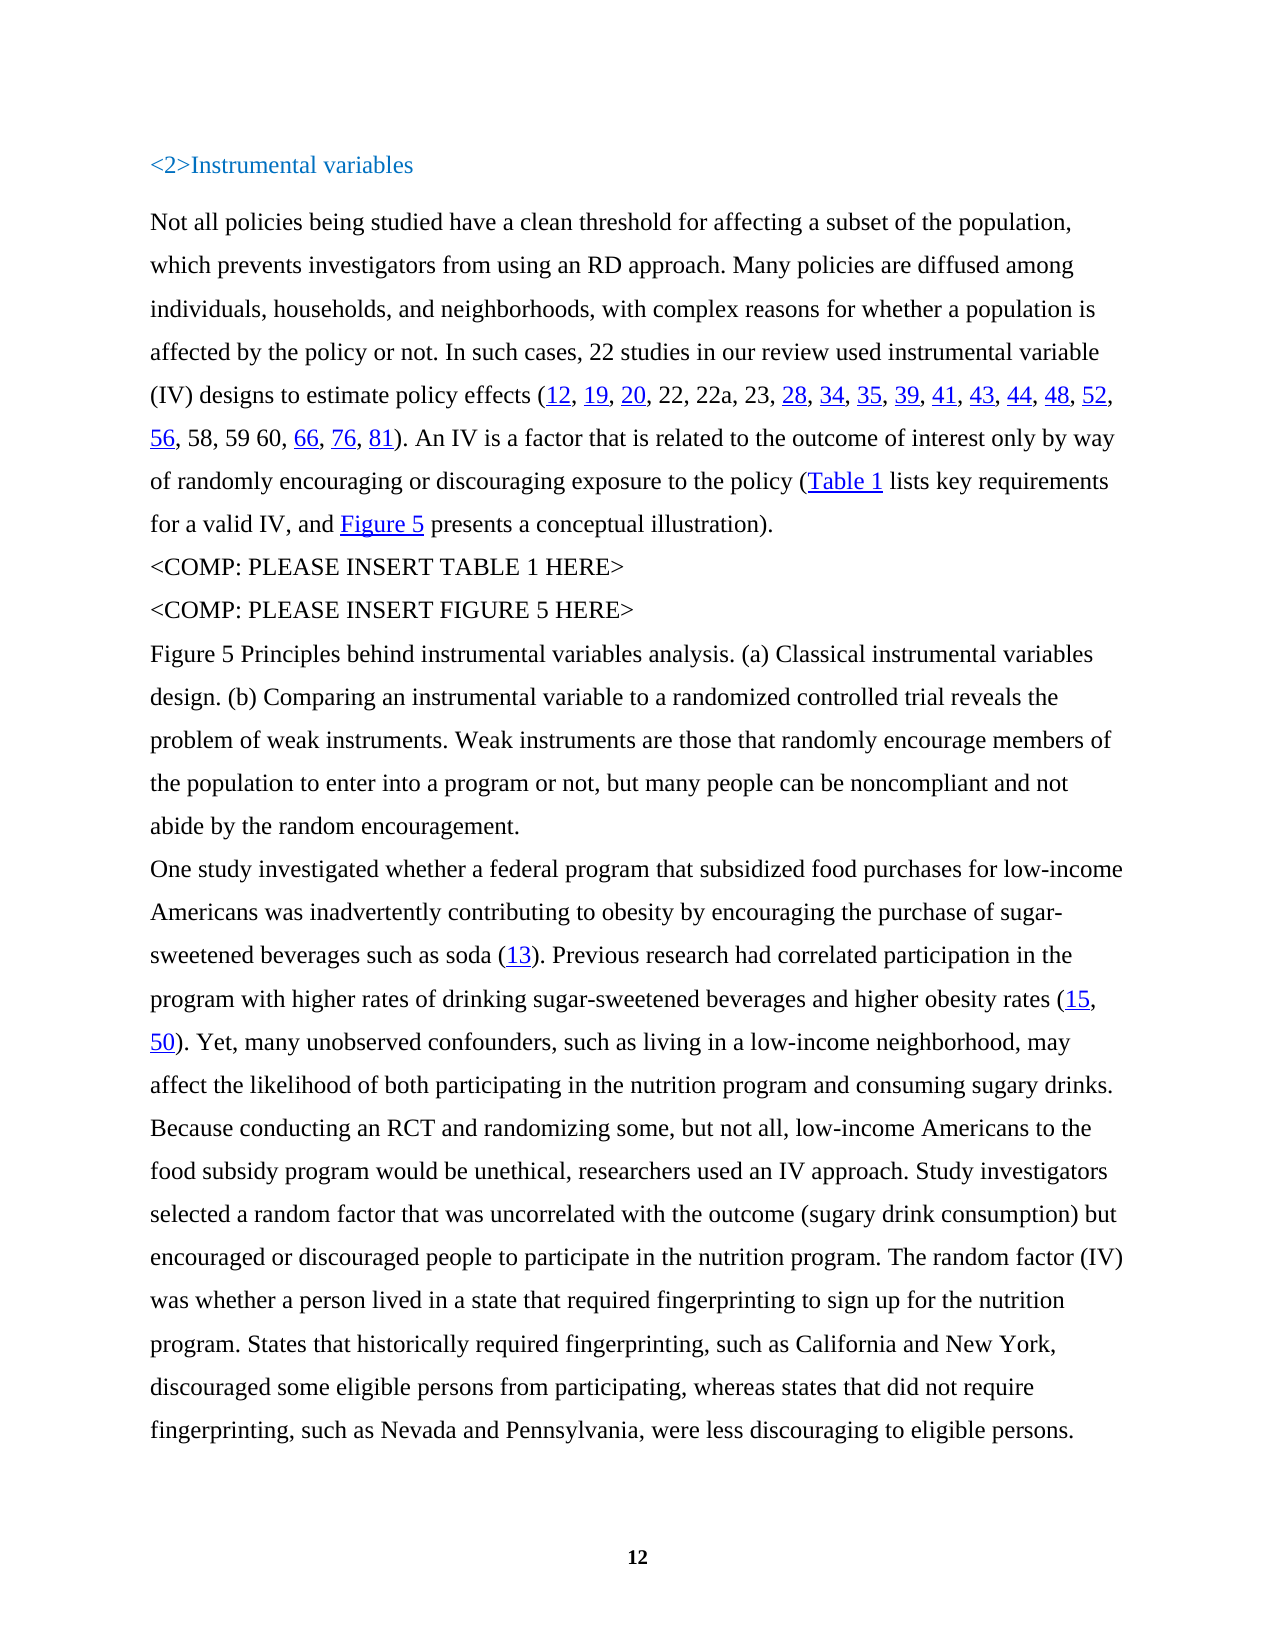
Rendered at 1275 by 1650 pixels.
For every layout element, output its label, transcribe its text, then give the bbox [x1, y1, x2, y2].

text <COMP: PLEASE INSERT FIGURE 5 HERE> [150, 596, 1125, 624]
text Figure 5 Principles behind instrumental variables analysis. (a) Classical instrumental variables design. (b) Comparing an instrumental variable to a randomized controlled trial reveals the problem of weak instruments. Weak instruments are those that randomly encourage members of the population to enter into a program or not, but many people can be noncompliant and not abide by the random encouragement. [150, 639, 1125, 840]
text <COMP: PLEASE INSERT TABLE 1 HERE> [150, 552, 1125, 581]
text Not all policies being studied have a clean threshold for affecting a subset of the population, which prevents investigators from using an RD approach. Many policies are diffused among individuals, households, and neighborhoods, with complex reasons for whether a population is affected by the policy or not. In such cases, 22 studies in our review used instrumental variable (IV) designs to estimate policy effects (12, 19, 20, 22, 22a, 23, 28, 34, 35, 39, 41, 43, 44, 48, 52, 56, 58, 59 60, 66, 76, 81). An IV is a factor that is related to the outcome of interest only by way of randomly encouraging or discouraging exposure to the policy (Table 1 lists key requirements for a valid IV, and Figure 5 presents a conceptual illustration). [150, 207, 1125, 538]
text One study investigated whether a federal program that subsidized food purchases for low-income Americans was inadvertently contributing to obesity by encouraging the purchase of sugar-sweetened beverages such as soda (13). Previous research had correlated participation in the program with higher rates of drinking sugar-sweetened beverages and higher obesity rates (15, 50). Yet, many unobserved confounders, such as living in a low-income neighborhood, may affect the likelihood of both participating in the nutrition program and consuming sugary drinks. [150, 854, 1125, 1099]
text Because conducting an RCT and randomizing some, but not all, low-income Americans to the food subsidy program would be unethical, researchers used an IV approach. Study investigators selected a random factor that was uncorrelated with the outcome (sugary drink consumption) but encouraged or discouraged people to participate in the nutrition program. The random factor (IV) was whether a person lived in a state that required fingerprinting to sign up for the nutrition program. States that historically required fingerprinting, such as California and New York, discouraged some eligible persons from participating, whereas states that did not require fingerprinting, such as Nevada and Pennsylvania, were less discouraging to eligible persons. [150, 1113, 1125, 1444]
subtitle <2>Instrumental variables [0, 150, 1275, 179]
